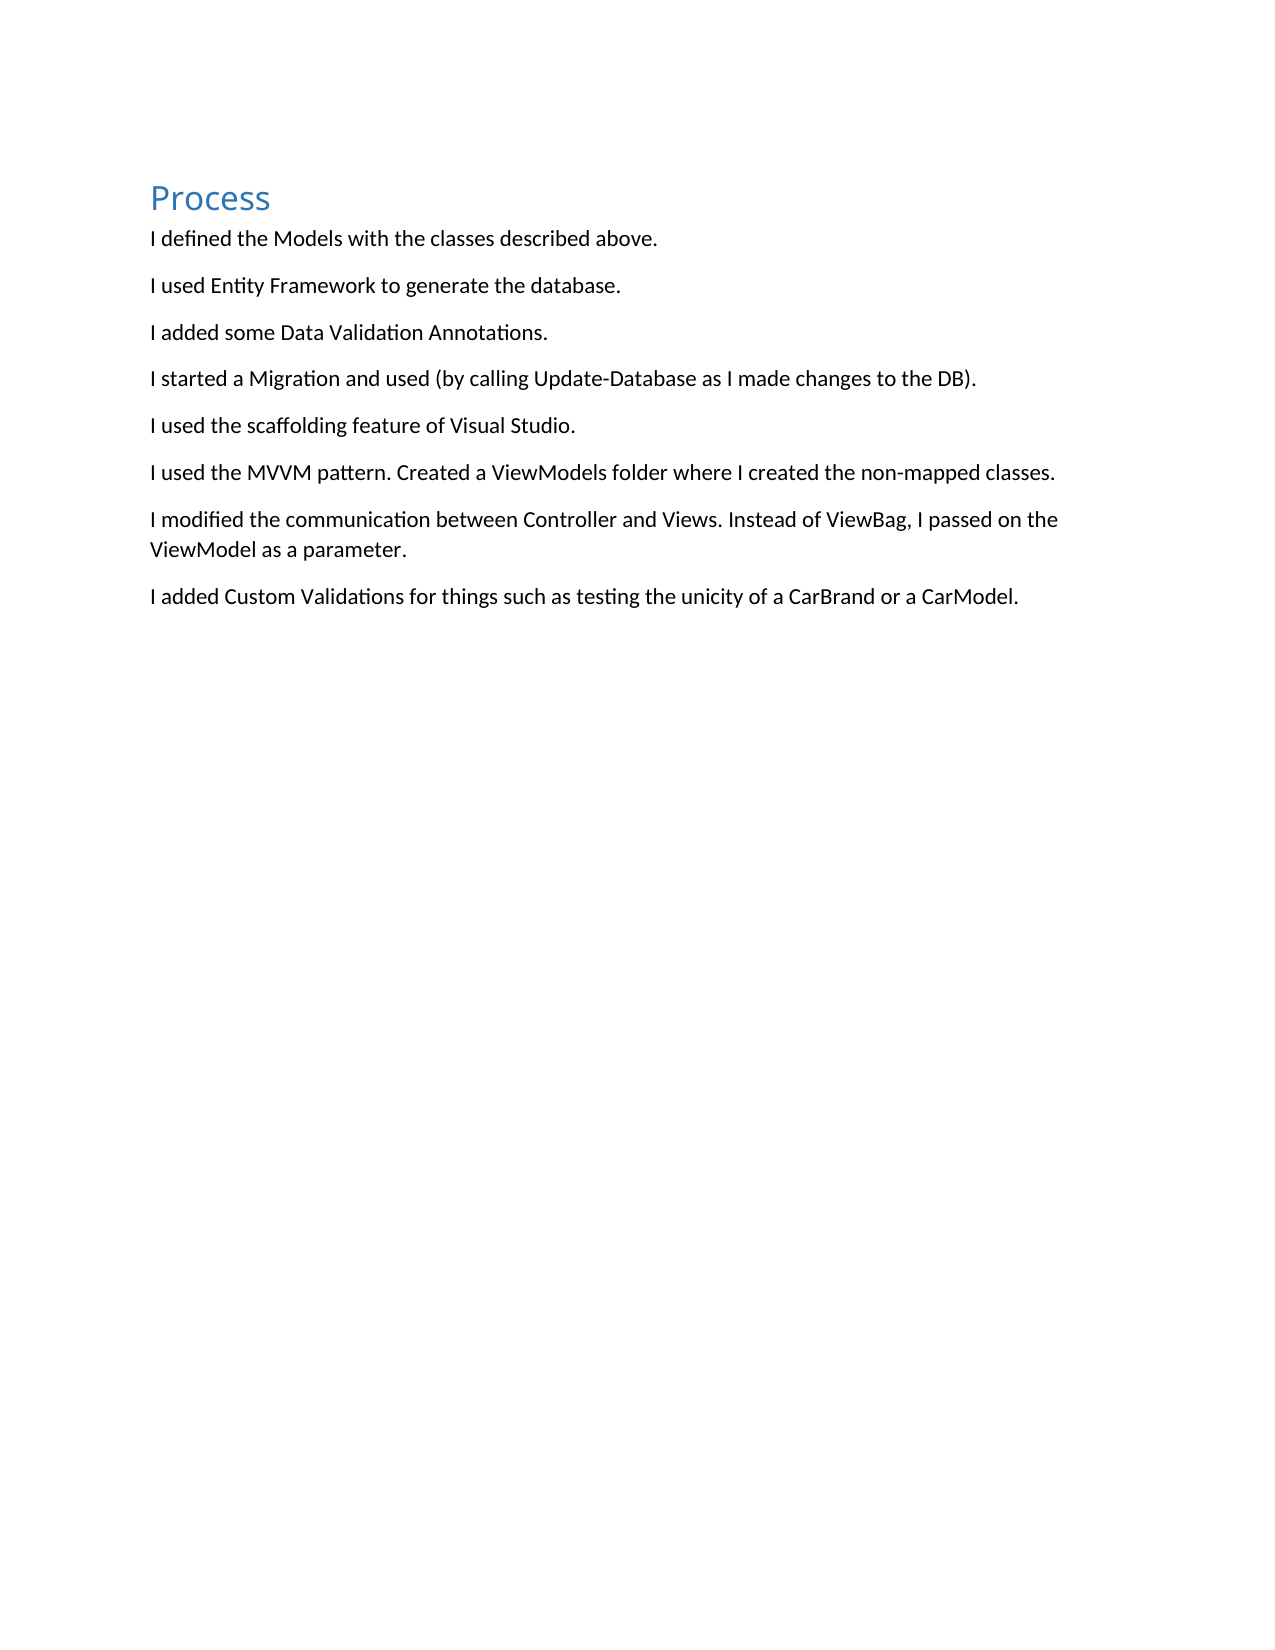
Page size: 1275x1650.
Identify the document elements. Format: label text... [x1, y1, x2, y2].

text I used the scaffolding feature of Visual Studio. [150, 411, 1125, 439]
text I defined the Models with the classes described above. [150, 224, 1125, 252]
subtitle Process [150, 175, 1125, 220]
text I modified the communication between Controller and Views. Instead of ViewBag, I passed on the ViewModel as a parameter. [150, 505, 1125, 563]
text I used the MVVM pattern. Created a ViewModels folder where I created the non-mapped classes. [150, 458, 1125, 486]
text I started a Migration and used (by calling Update-Database as I made changes to the DB). [150, 364, 1125, 393]
text I added some Data Validation Annotations. [150, 318, 1125, 346]
text I used Entity Framework to generate the database. [150, 271, 1125, 299]
text I added Custom Validations for things such as testing the unicity of a CarBrand or a CarModel. [150, 582, 1125, 610]
